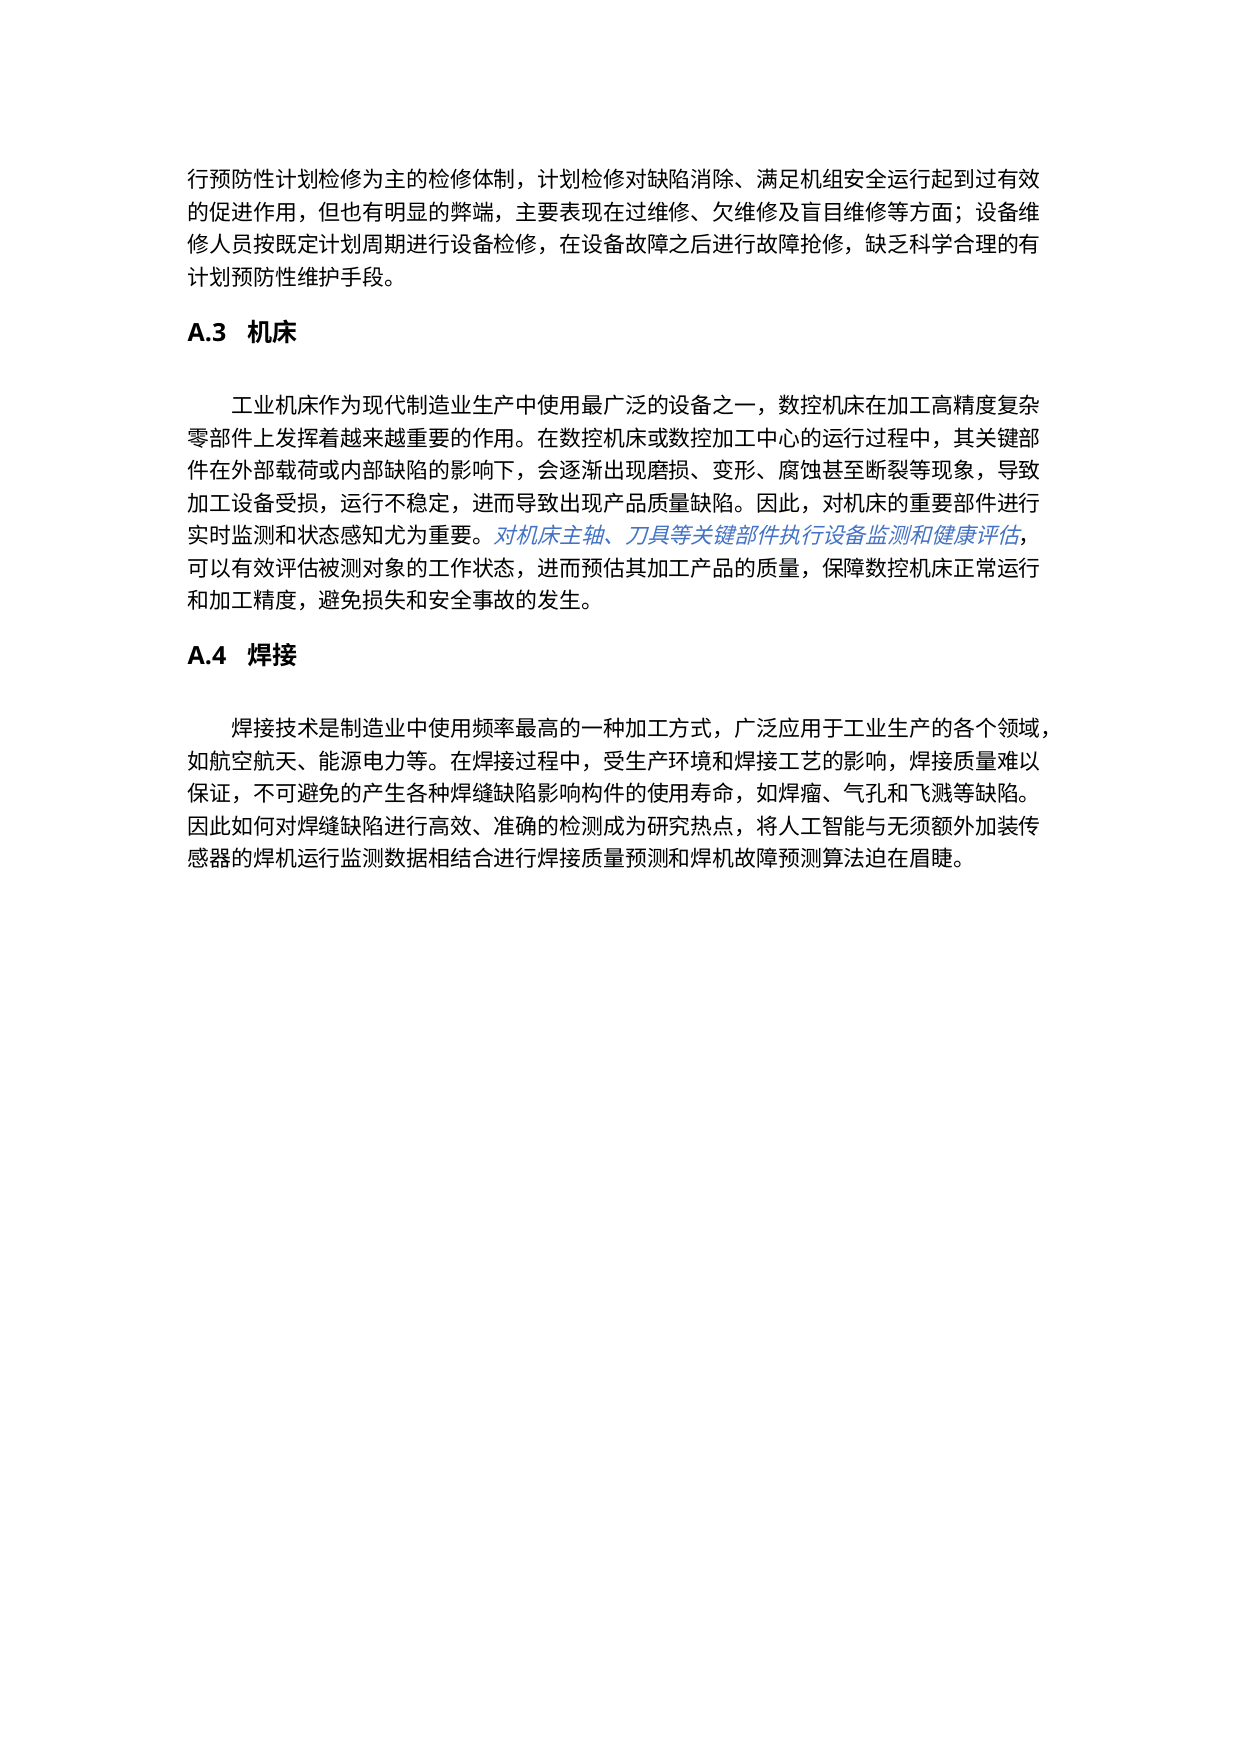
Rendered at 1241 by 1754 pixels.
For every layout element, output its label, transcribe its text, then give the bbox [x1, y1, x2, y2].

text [187, 162, 1053, 292]
text 焊接技术是制造业中使用频率最高的一种加工方式，广泛应用于工业生产的各个领域，如航空航天、能源电力等。在焊接过程中，受生产环境和焊接工艺的影响，焊接质量难以保证，不可避免的产生各种焊缝缺陷影响构件的使用寿命，如焊瘤、气孔和飞溅等缺陷。因此如何对焊缝缺陷进行高效、准确的检测成为研究热点，将人工智能与无须额外加装传感器的焊机运行监测数据相结合进行焊接质量预测和焊机故障预测算法迫在眉睫。 [187, 711, 1053, 873]
subtitle 机床 [187, 298, 1053, 363]
text 工业机床作为现代制造业生产中使用最广泛的设备之一，数控机床在加工高精度复杂零部件上发挥着越来越重要的作用。在数控机床或数控加工中心的运行过程中，其关键部件在外部载荷或内部缺陷的影响下，会逐渐出现磨损、变形、腐蚀甚至断裂等现象，导致加工设备受损，运行不稳定，进而导致出现产品质量缺陷。因此，对机床的重要部件进行实时监测和状态感知尤为重要。对机床主轴、刀具等关键部件执行设备监测和健康评估，可以有效评估被测对象的工作状态，进而预估其加工产品的质量，保障数控机床正常运行和加工精度，避免损失和安全事故的发生。 [187, 388, 1053, 615]
subtitle 焊接 [187, 621, 1053, 686]
